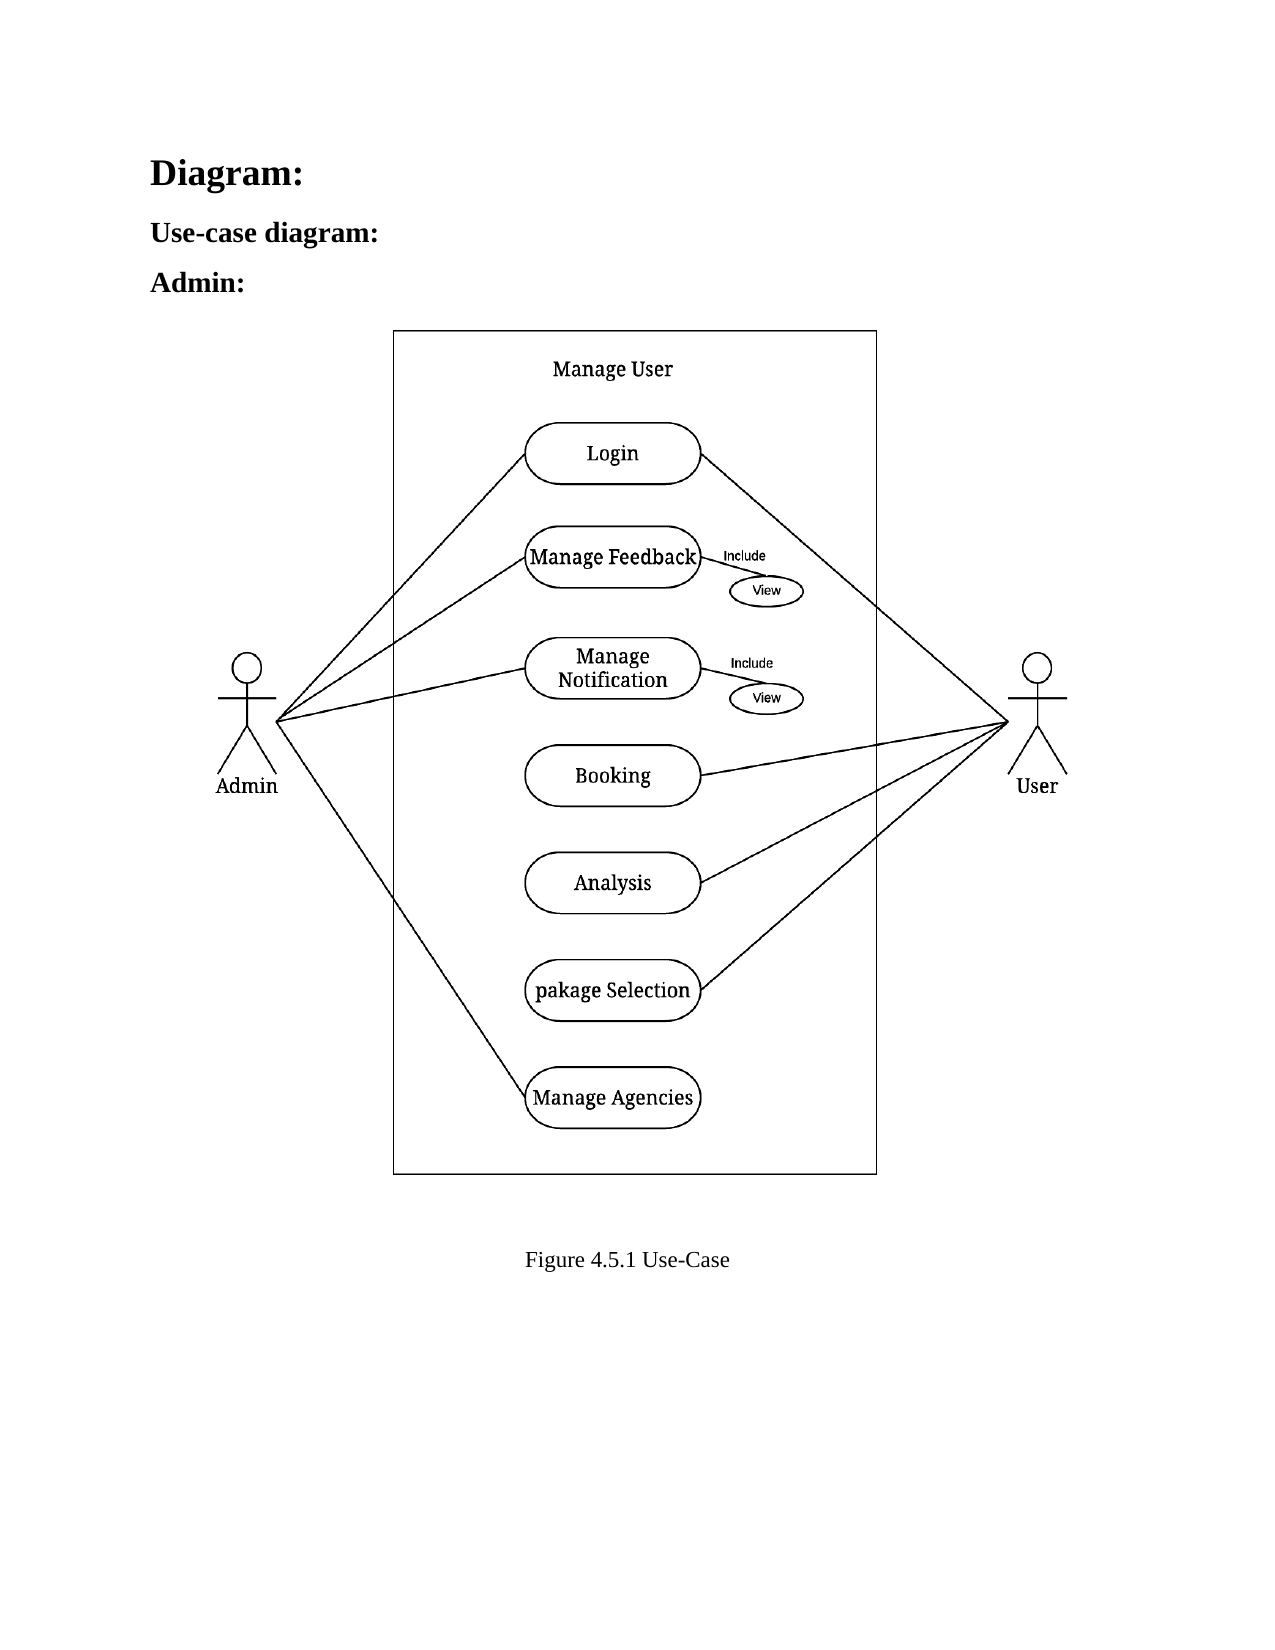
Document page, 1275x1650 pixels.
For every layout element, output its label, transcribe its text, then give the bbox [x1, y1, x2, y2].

picture [150, 315, 1125, 1233]
text Figure 4.5.1 Use-Case [451, 1246, 761, 1273]
text Admin: [150, 265, 1125, 298]
text Diagram: [150, 150, 1125, 193]
text Use-case diagram: [150, 215, 1125, 248]
